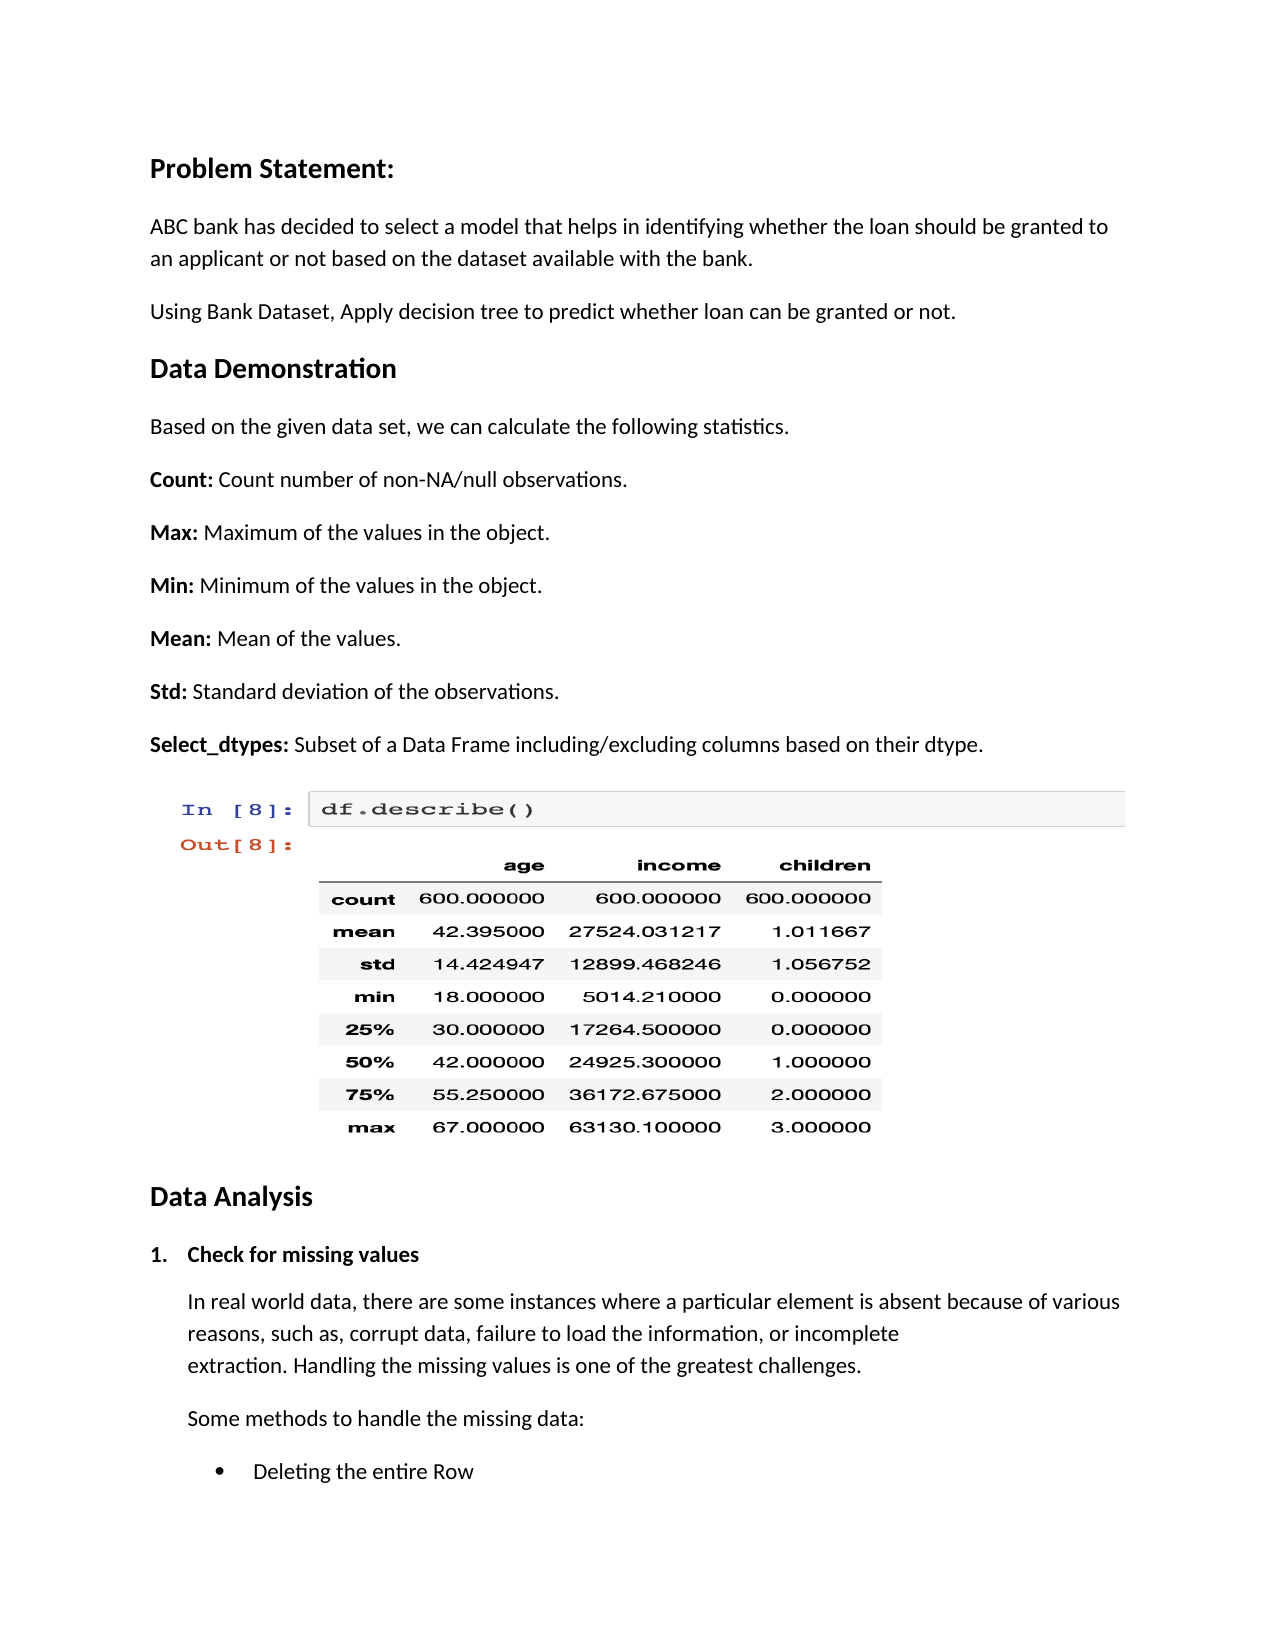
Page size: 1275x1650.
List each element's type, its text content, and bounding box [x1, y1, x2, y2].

text Data Analysis [150, 1178, 1125, 1214]
text Min: Minimum of the values in the object. [150, 571, 1125, 599]
picture [150, 782, 1125, 1154]
text Based on the given data set, we can calculate the following statistics. [150, 412, 1125, 440]
text Data Demonstration [150, 350, 1125, 386]
list Deleting the entire Row [216, 1457, 1125, 1485]
text Select_dtypes: Subset of a Data Frame including/excluding columns based on their dtype. [150, 730, 1125, 758]
text ABC bank has decided to select a model that helps in identifying whether the loan should be granted to an applicant or not based on the dataset available with the bank. [150, 212, 1125, 272]
text Some methods to handle the missing data: [187, 1404, 1125, 1432]
text Using Bank Dataset, Apply decision tree to predict whether loan can be granted or not. [150, 297, 1125, 325]
text In real world data, there are some instances where a particular element is absent because of various reasons, such as, corrupt data, failure to load the information, or incomplete extraction. Handling the missing values is one of the greatest challenges. [187, 1287, 1125, 1379]
text Problem Statement: [150, 150, 1125, 186]
text Mean: Mean of the values. [150, 624, 1125, 652]
text Max: Maximum of the values in the object. [150, 518, 1125, 546]
list Check for missing values [150, 1240, 1125, 1268]
text Count: Count number of non-NA/null observations. [150, 465, 1125, 493]
text Std: Standard deviation of the observations. [150, 677, 1125, 705]
